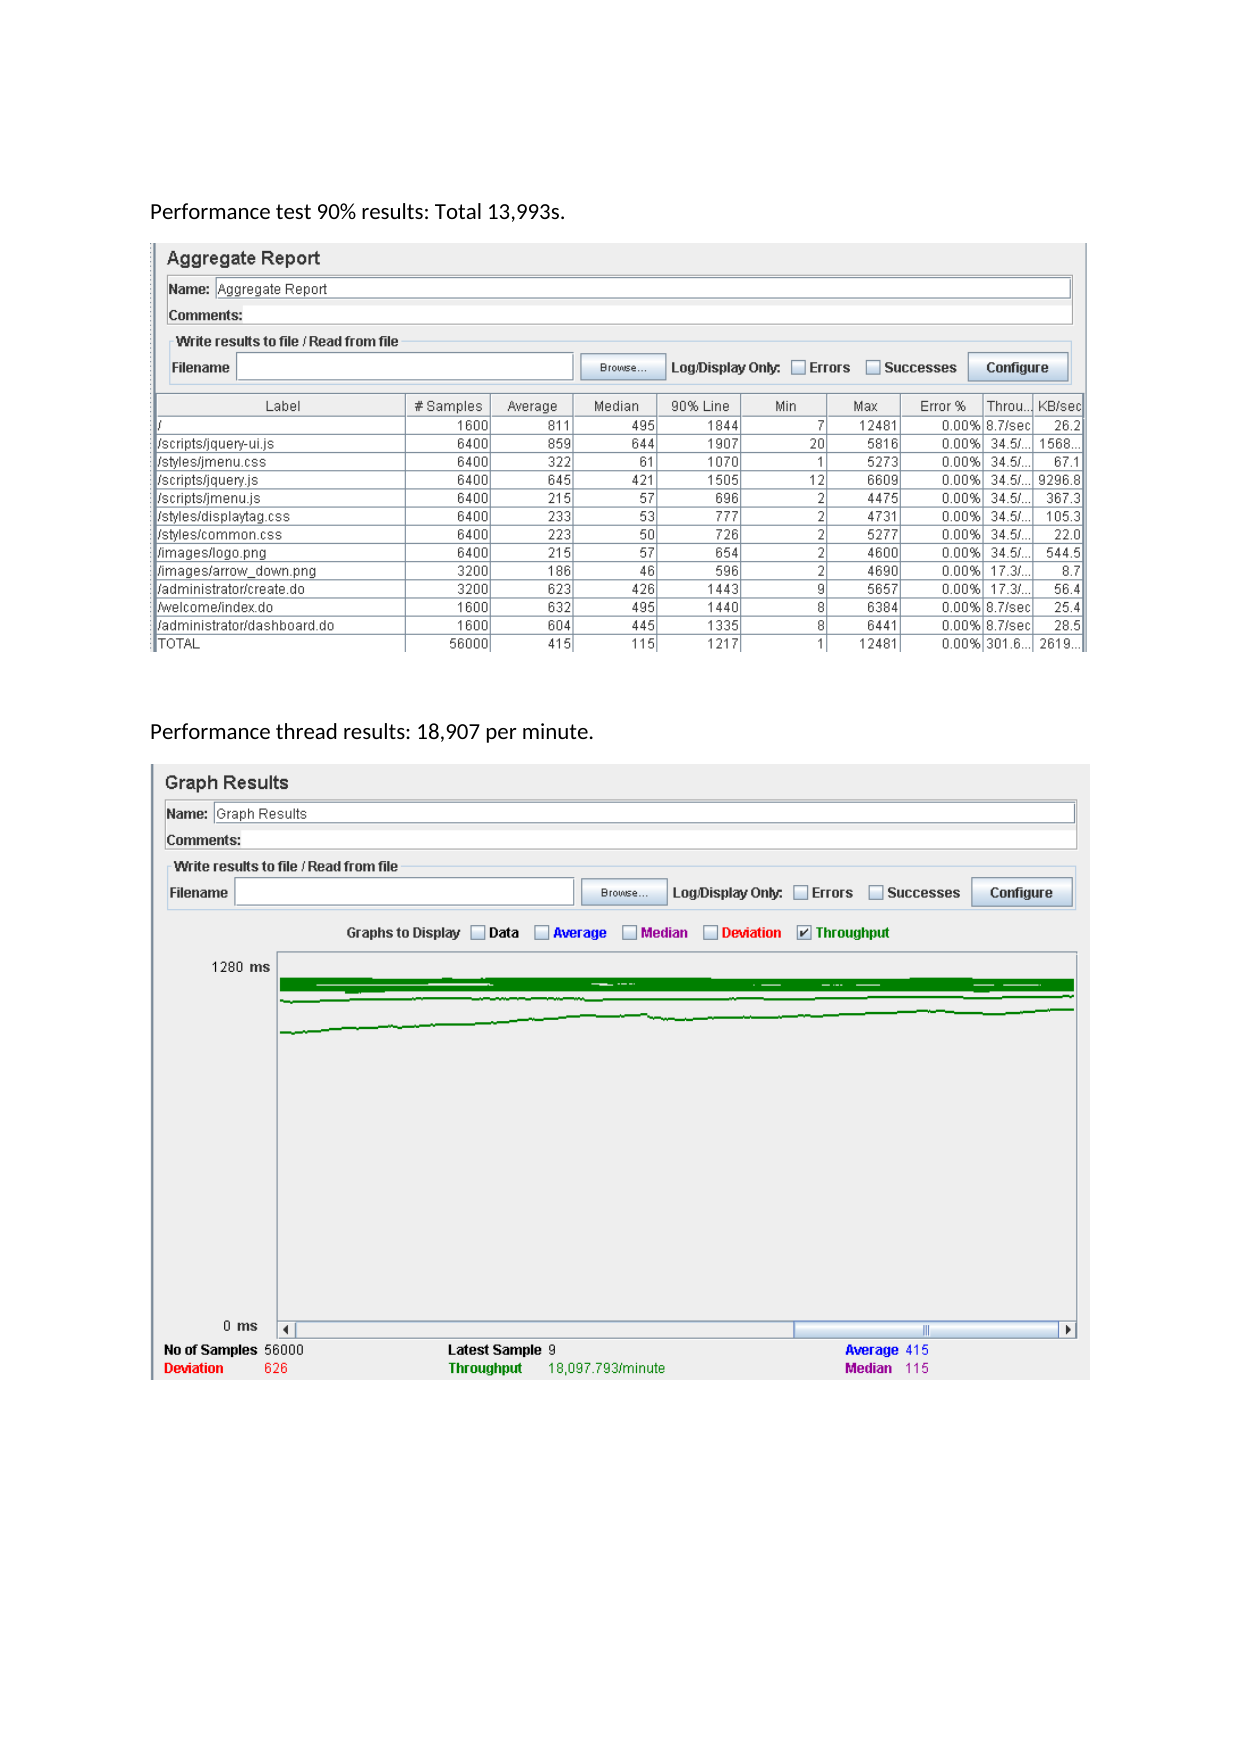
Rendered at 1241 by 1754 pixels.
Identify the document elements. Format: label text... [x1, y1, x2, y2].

picture [150, 764, 1090, 1380]
picture [150, 243, 1089, 652]
text Performance thread results: 18,907 per minute. [150, 717, 1090, 746]
text Performance test 90% results: Total 13,993s. [150, 197, 1090, 225]
